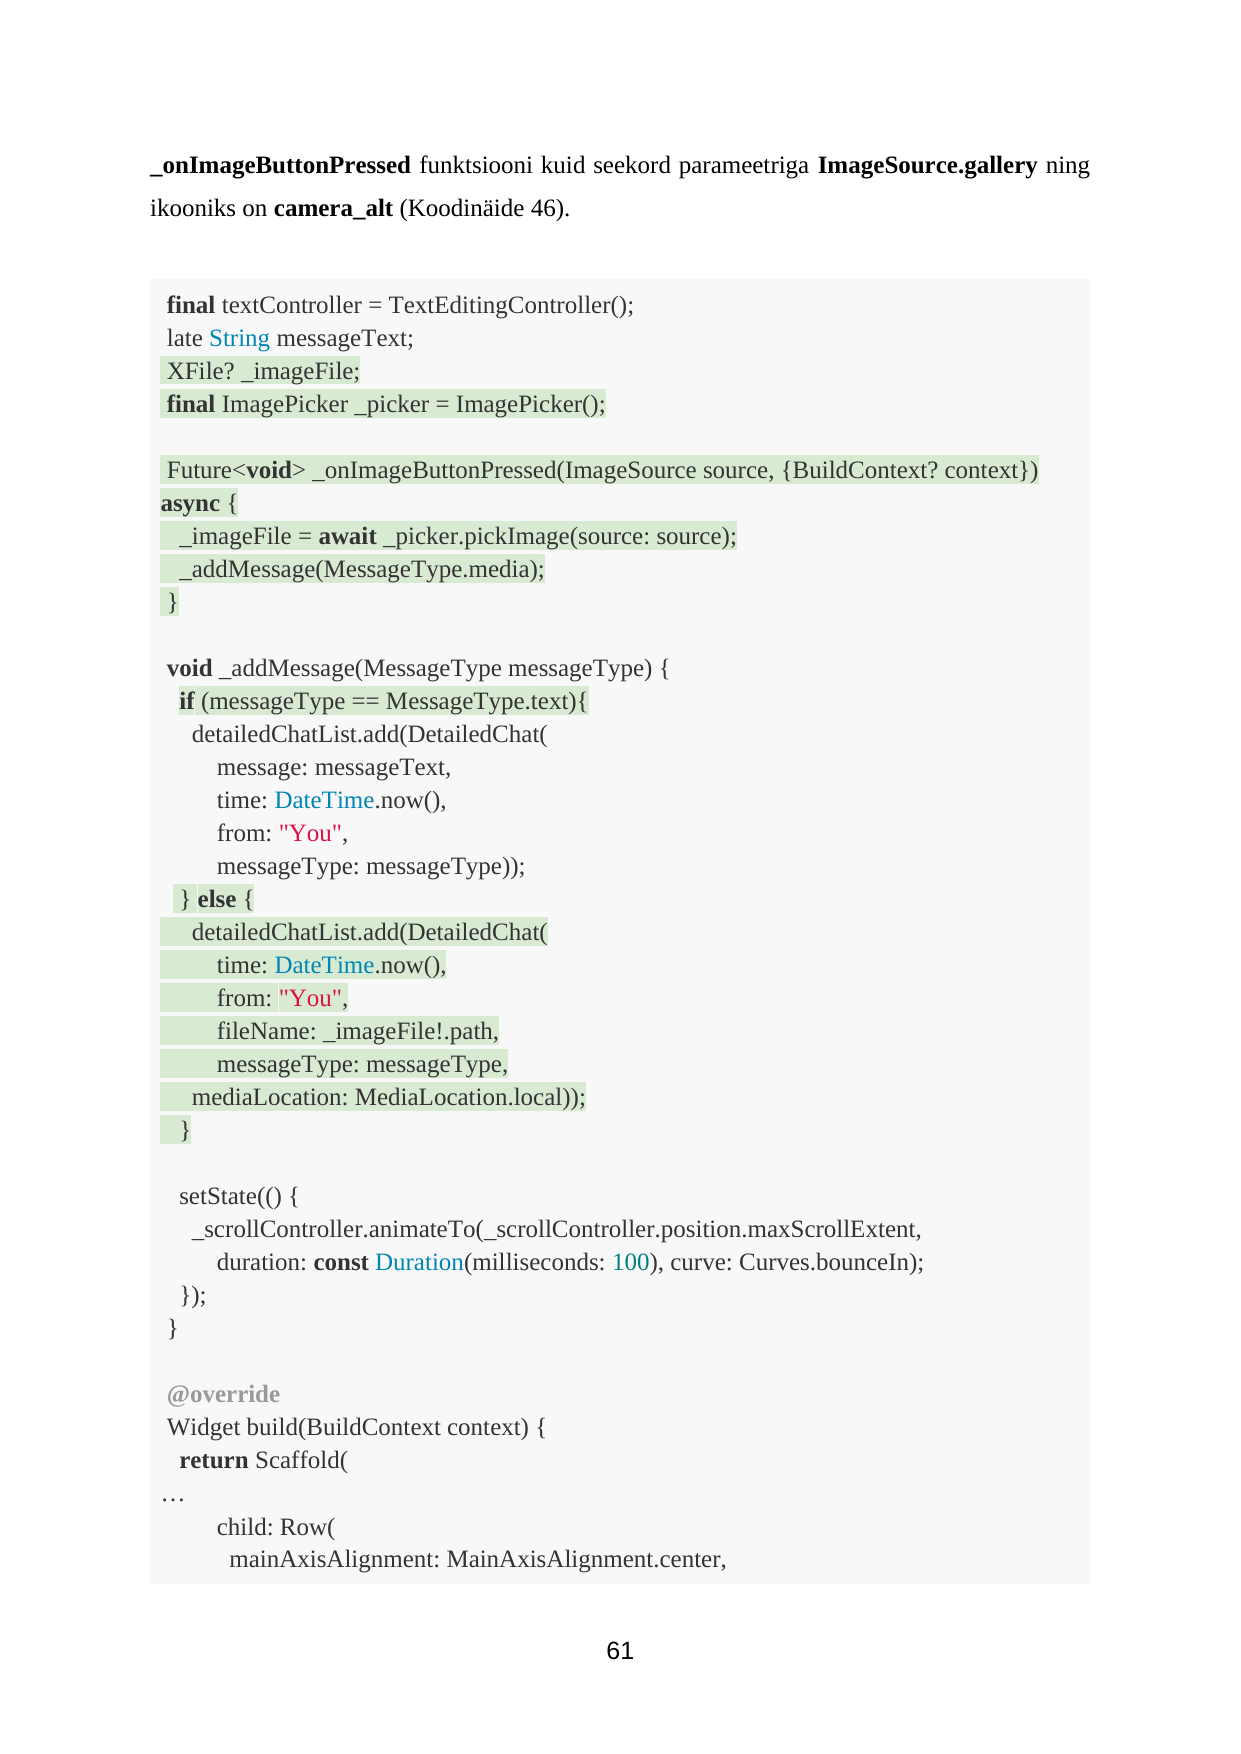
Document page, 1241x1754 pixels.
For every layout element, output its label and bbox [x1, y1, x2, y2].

text [150, 150, 1090, 222]
table_header [150, 279, 1090, 1584]
